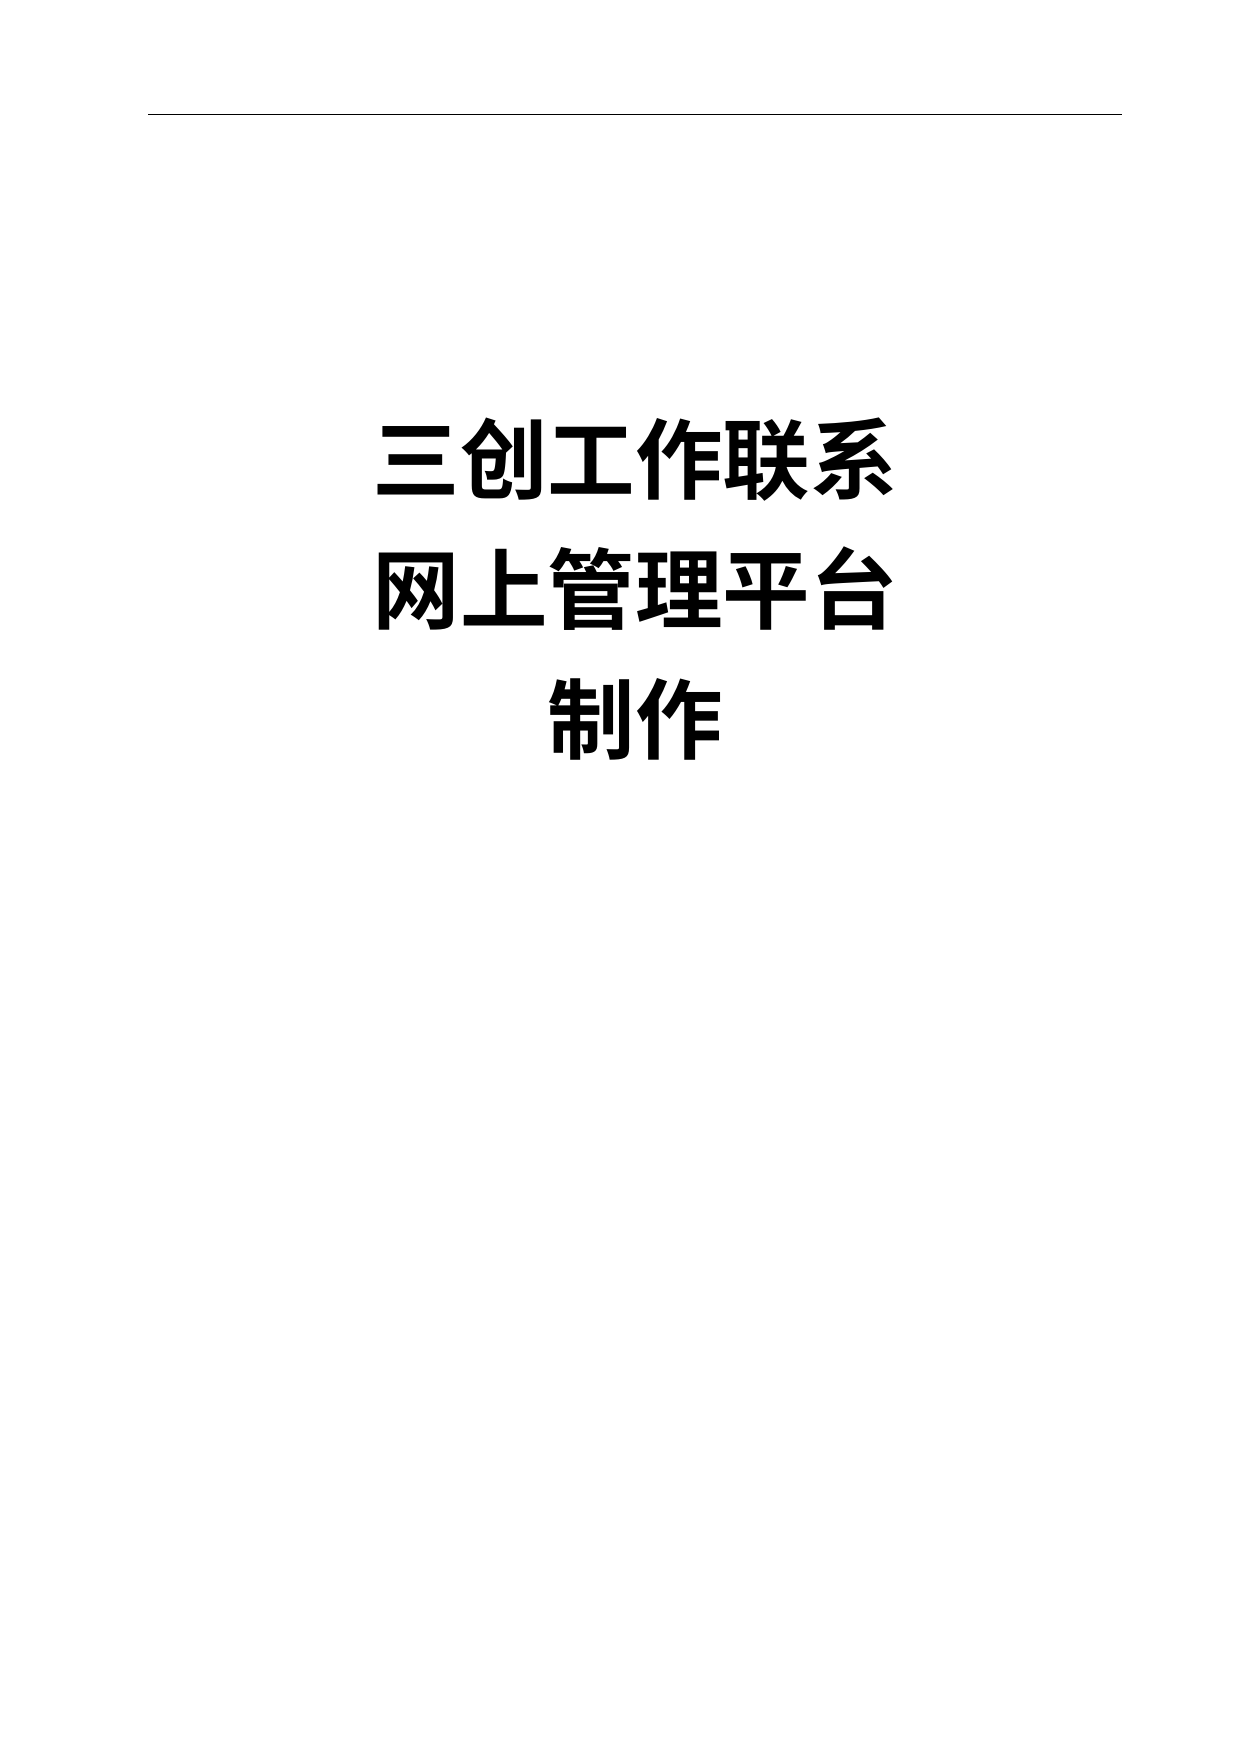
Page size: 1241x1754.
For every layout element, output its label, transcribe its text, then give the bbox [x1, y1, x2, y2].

title 制作 [148, 649, 1122, 779]
title 三创工作联系 [148, 389, 1122, 519]
title 网上管理平台 [148, 519, 1122, 649]
